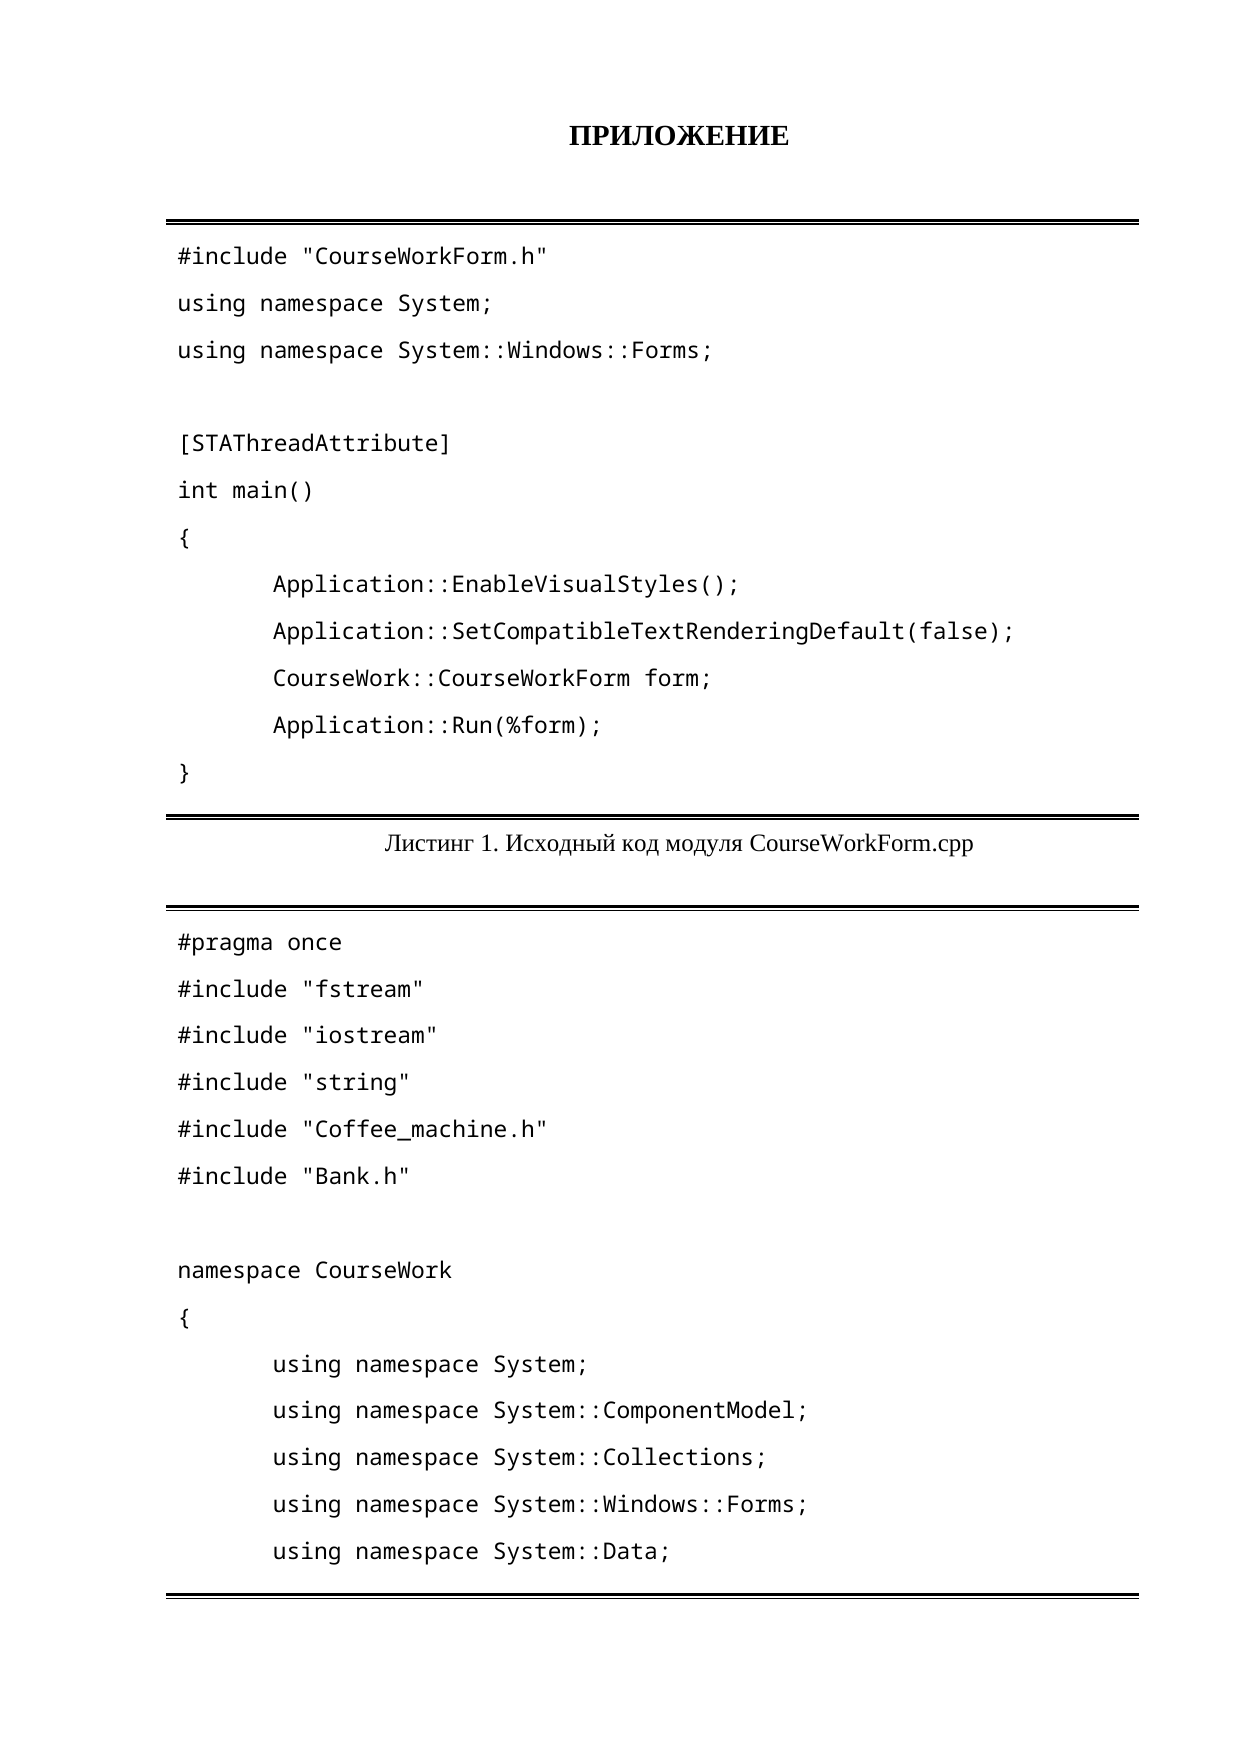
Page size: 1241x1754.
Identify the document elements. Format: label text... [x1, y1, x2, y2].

text Листинг 1. Исходный код модуля CourseWorkForm.cpp [177, 828, 1181, 857]
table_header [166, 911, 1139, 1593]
table_header #include "CourseWorkForm.h" using namespace System; using namespace System::Windows::Forms; [STAThreadAttribute] int main() { Application::EnableVisualStyles(); Application::SetCompatibleTextRenderingDefault(false); CourseWork::CourseWorkForm form; Application::Run(%form); } [166, 225, 1139, 813]
subtitle ПРИЛОЖЕНИЕ [177, 118, 1181, 152]
